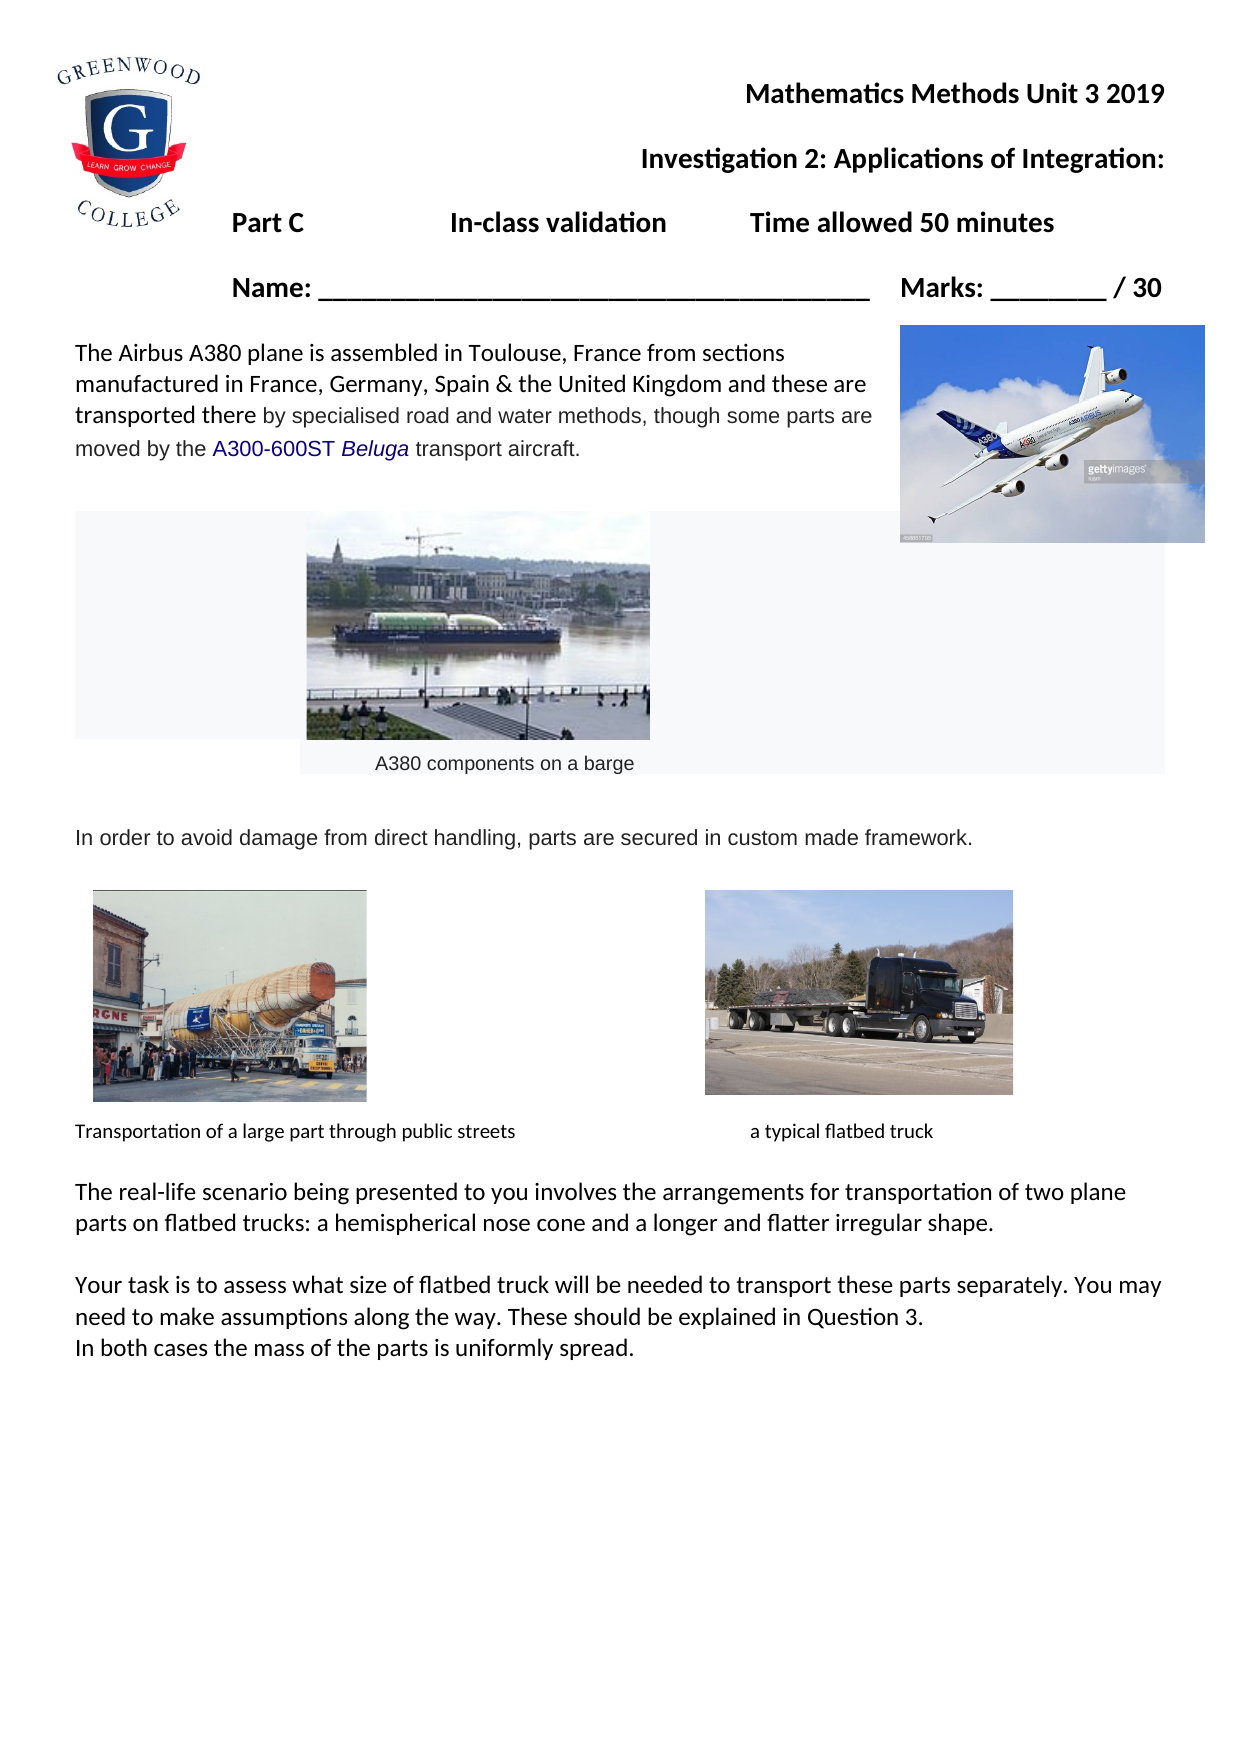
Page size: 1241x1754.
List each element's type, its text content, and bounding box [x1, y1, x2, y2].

picture [305, 511, 649, 740]
text The real-life scenario being presented to you involves the arrangements for transportation of two plane parts on flatbed trucks: a hemispherical nose cone and a longer and flatter irregular shape. [75, 1175, 1165, 1237]
text Name: ______________________________________ Marks: ________ / 30 [75, 269, 1165, 305]
text The Airbus A380 plane is assembled in Toulouse, France from sections manufactured in France, Germany, Spain & the United Kingdom and these are transported there by specialised road and water methods, though some parts are moved by the A300-600ST Beluga transport aircraft. [75, 336, 898, 461]
picture [898, 325, 1205, 542]
text Transportation of a large part through public streets a typical flatbed truck [75, 1112, 1165, 1144]
picture [40, 32, 213, 248]
text A380 components on a barge [300, 739, 1165, 774]
picture [91, 890, 367, 1100]
text Investigation 2: Applications of Integration: [213, 140, 1165, 175]
text In order to avoid damage from direct handling, parts are secured in custom made framework. [75, 825, 1165, 850]
text In both cases the mass of the parts is uniformly spread. [75, 1331, 1165, 1362]
text Your task is to assess what size of flatbed truck will be needed to transport these parts separately. You may need to make assumptions along the way. These should be explained in Question 3. [75, 1269, 1165, 1331]
text Mathematics Methods Unit 3 2019 [213, 75, 1165, 111]
text Part C In-class validation Time allowed 50 minutes [213, 204, 1165, 240]
picture [703, 890, 1013, 1094]
